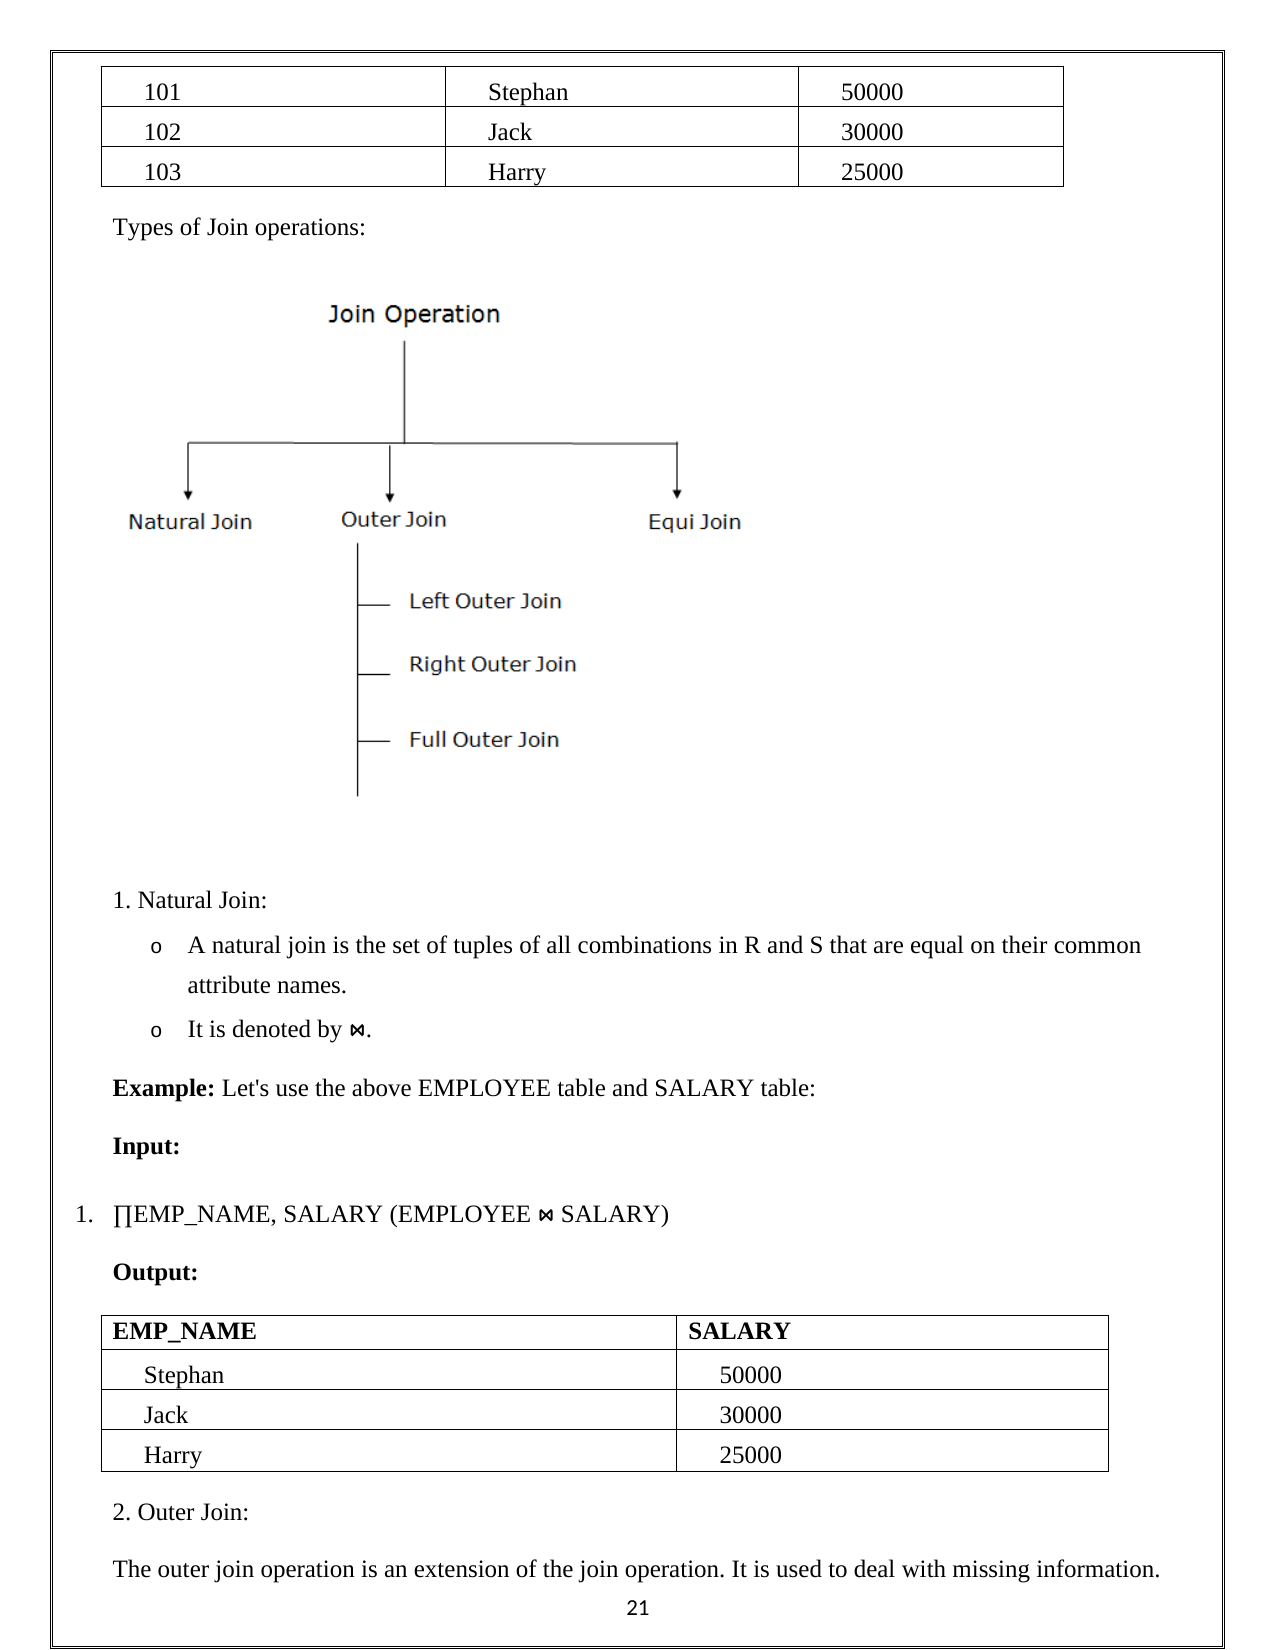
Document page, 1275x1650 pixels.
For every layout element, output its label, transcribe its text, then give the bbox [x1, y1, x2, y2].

table_cell Jack [102, 1390, 676, 1429]
table_cell Harry [102, 1430, 676, 1471]
table_cell Harry [446, 147, 798, 186]
text The outer join operation is an extension of the join operation. It is used to deal with missing information. [112, 1554, 1162, 1583]
text Example: Let's use the above EMPLOYEE table and SALARY table: [112, 1073, 1162, 1102]
list It is denoted by ⋈. [150, 1005, 1162, 1044]
subtitle 1. Natural Join: [112, 882, 1162, 914]
picture [112, 273, 752, 825]
table_cell Stephan [102, 1350, 676, 1389]
list A natural join is the set of tuples of all combinations in R and S that are equal on their common attribute names. [150, 920, 1162, 998]
list ∏EMP_NAME, SALARY (EMPLOYEE ⋈ SALARY) [75, 1189, 1162, 1228]
text Output: [112, 1257, 1162, 1286]
table_cell 102 [102, 107, 445, 146]
table_cell 30000 [677, 1390, 1108, 1429]
table_cell 101 [102, 67, 445, 106]
table_cell 50000 [677, 1350, 1108, 1389]
table_cell 50000 [799, 67, 1063, 106]
table_cell 30000 [799, 107, 1063, 146]
table_cell 103 [102, 147, 445, 186]
table_header SALARY [677, 1316, 1108, 1349]
table_cell Stephan [446, 67, 798, 106]
table_cell Jack [446, 107, 798, 146]
subtitle 2. Outer Join: [112, 1493, 1162, 1525]
table_cell 25000 [677, 1430, 1108, 1471]
subtitle Types of Join operations: [112, 208, 1162, 240]
table_cell 25000 [799, 147, 1063, 186]
table_header EMP_NAME [102, 1316, 676, 1349]
text Input: [112, 1131, 1162, 1160]
